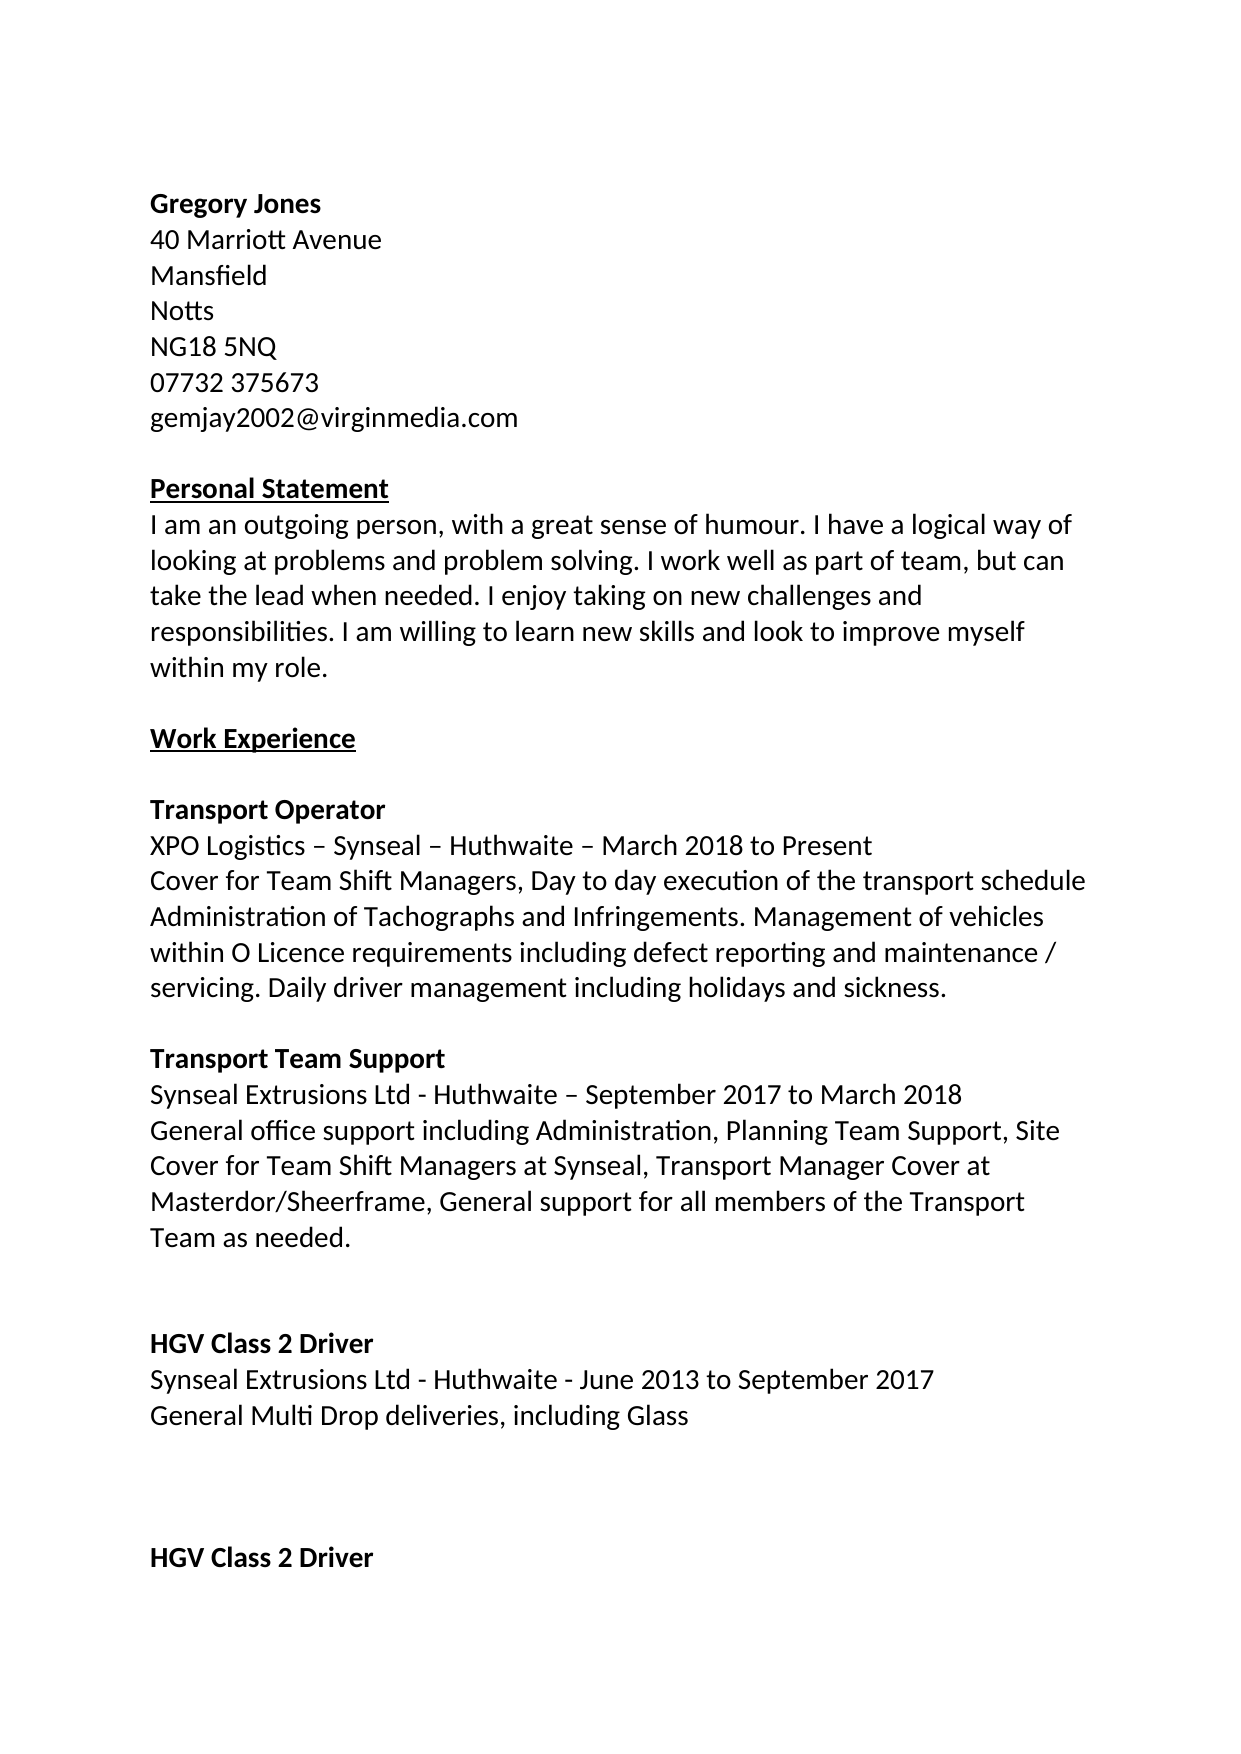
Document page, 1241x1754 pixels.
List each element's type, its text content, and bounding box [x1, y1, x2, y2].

text HGV Class 2 Driver [150, 1539, 1090, 1575]
text XPO Logistics – Synseal – Huthwaite – March 2018 to Present [150, 827, 1090, 862]
text Notts [150, 292, 1090, 328]
text Personal Statement [150, 471, 1090, 506]
text Synseal Extrusions Ltd - Huthwaite - June 2013 to September 2017 [150, 1361, 1090, 1397]
text NG18 5NQ [150, 328, 1090, 364]
text HGV Class 2 Driver [150, 1326, 1090, 1361]
text Cover for Team Shift Managers, Day to day execution of the transport schedule Administration of Tachographs and Infringements. Management of vehicles within O Licence requirements including defect reporting and maintenance / servicing. Daily driver management including holidays and sickness. [150, 862, 1090, 1005]
text I am an outgoing person, with a great sense of humour. I have a logical way of looking at problems and problem solving. I work well as part of team, but can take the lead when needed. I enjoy taking on new challenges and responsibilities. I am willing to learn new skills and look to improve myself within my role. [150, 506, 1090, 684]
text Transport Team Support [150, 1041, 1090, 1076]
text Transport Operator [150, 791, 1090, 827]
text Work Experience [150, 720, 1090, 756]
text General office support including Administration, Planning Team Support, Site Cover for Team Shift Managers at Synseal, Transport Manager Cover at Masterdor/Sheerframe, General support for all members of the Transport Team as needed. [150, 1112, 1090, 1254]
text 07732 375673 [150, 364, 1090, 399]
text gemjay2002@virginmedia.com [150, 399, 1090, 435]
text Gregory Jones [150, 186, 1090, 221]
text Synseal Extrusions Ltd - Huthwaite – September 2017 to March 2018 [150, 1076, 1090, 1112]
text General Multi Drop deliveries, including Glass [150, 1397, 1090, 1432]
text Mansfield [150, 257, 1090, 292]
text 40 Marriott Avenue [150, 221, 1090, 257]
